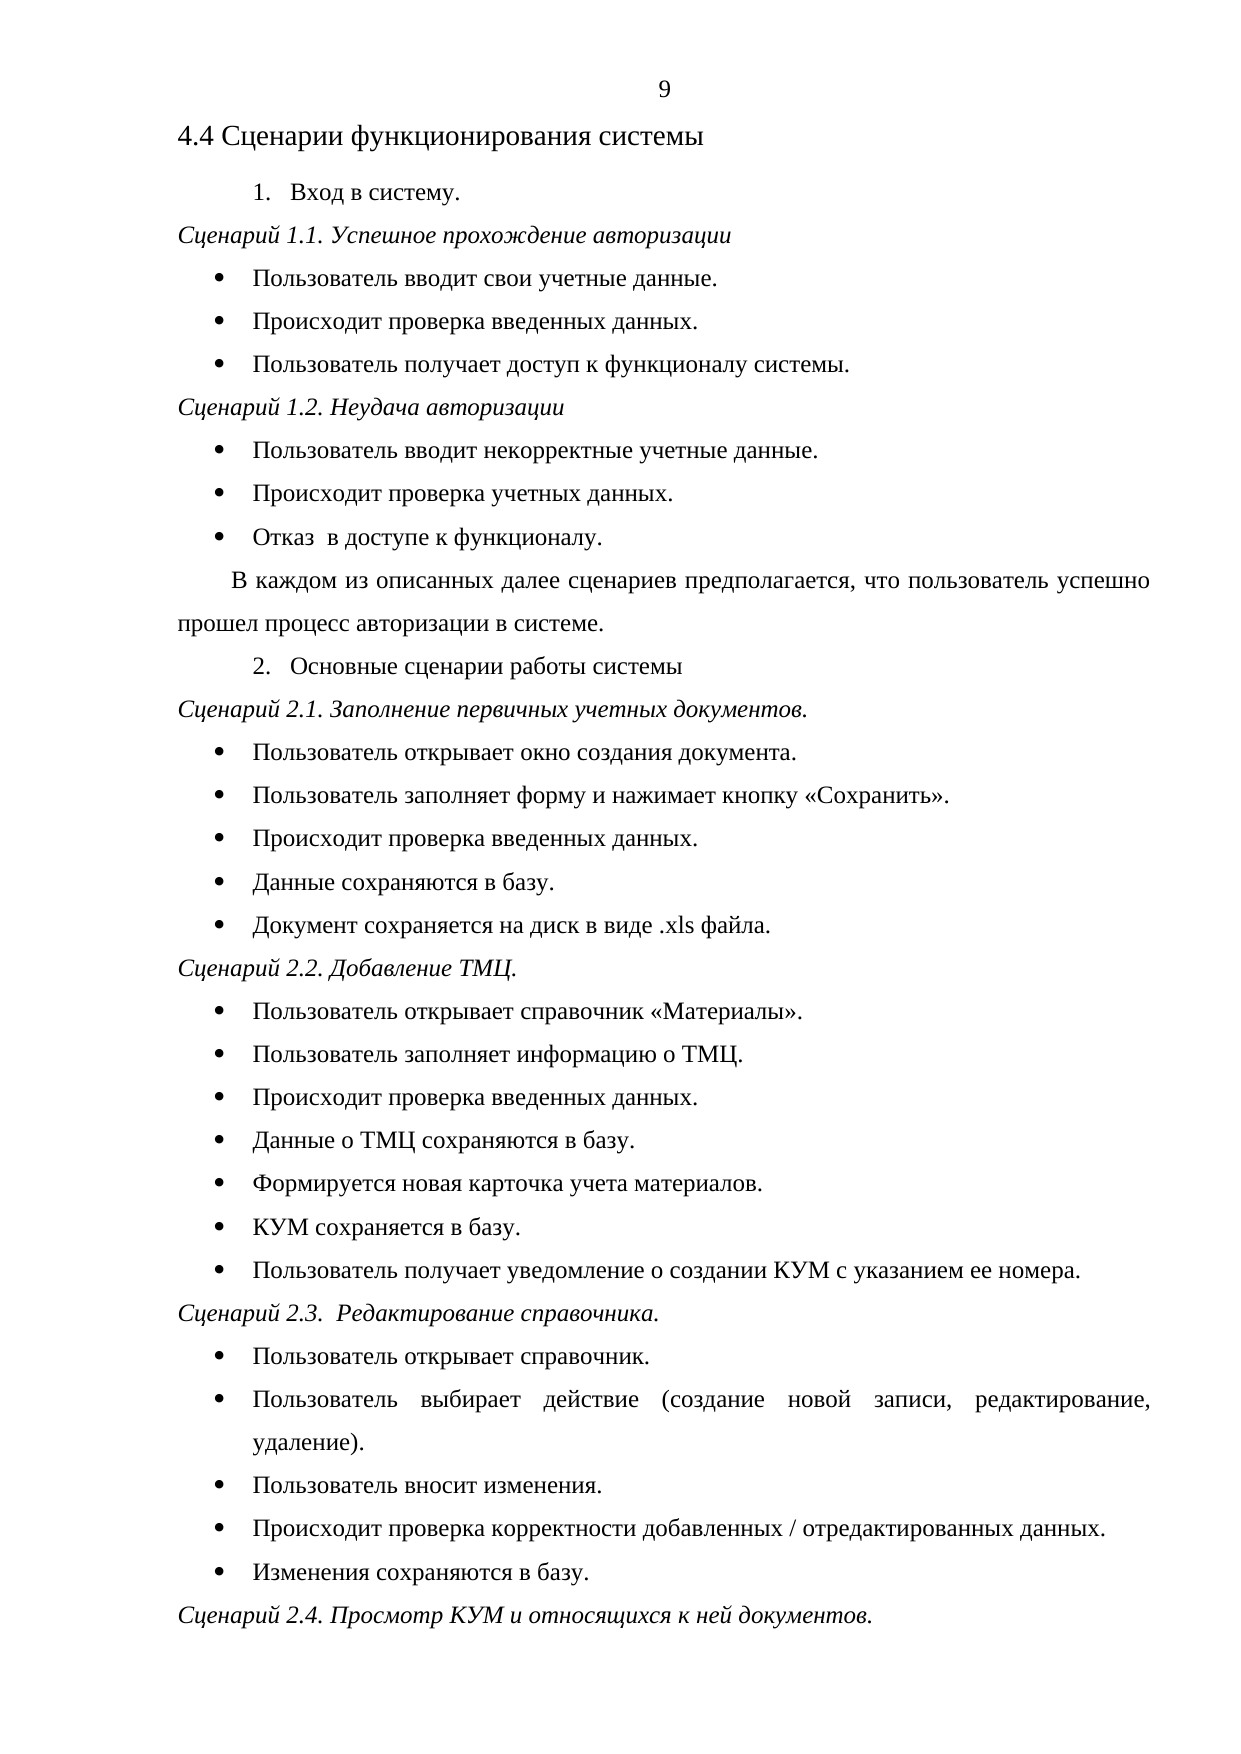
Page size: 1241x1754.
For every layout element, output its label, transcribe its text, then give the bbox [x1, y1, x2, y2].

list Пользователь открывает справочник. [215, 1341, 1152, 1370]
list Пользователь получает доступ к функционалу системы. [215, 349, 1152, 378]
list Происходит проверка введенных данных. [215, 1082, 1152, 1111]
list В каждом из описанных далее сценариев предполагается, что пользователь успешно прошел процесс авторизации в системе. [177, 565, 1152, 637]
list Данные о ТМЦ сохраняются в базу. [215, 1125, 1152, 1154]
list Пользователь вносит изменения. [215, 1470, 1152, 1499]
text Сценарий 2.2. Добавление ТМЦ. [177, 953, 1152, 982]
list Пользователь заполняет форму и нажимает кнопку «Сохранить». [215, 780, 1152, 809]
list Происходит проверка введенных данных. [215, 306, 1152, 335]
list Пользователь выбирает действие (создание новой записи, редактирование, удаление). [215, 1384, 1152, 1456]
list Данные сохраняются в базу. [215, 867, 1152, 895]
list Основные сценарии работы системы [252, 651, 1152, 680]
list КУМ сохраняется в базу. [215, 1212, 1152, 1240]
subtitle Сценарии функционирования системы [177, 118, 1152, 152]
list Пользователь вводит некорректные учетные данные. [215, 435, 1152, 464]
text Сценарий 2.1. Заполнение первичных учетных документов. [177, 694, 1152, 723]
list Происходит проверка корректности добавленных / отредактированных данных. [215, 1513, 1152, 1542]
list Вход в систему. [252, 177, 1152, 205]
list Пользователь открывает справочник «Материалы». [215, 996, 1152, 1025]
text Сценарий 2.4. Просмотр КУМ и относящихся к ней документов. [177, 1600, 1152, 1628]
list Пользователь заполняет информацию о ТМЦ. [215, 1039, 1152, 1068]
list Отказ в доступе к функционалу. [215, 522, 1152, 550]
list Происходит проверка введенных данных. [215, 823, 1152, 852]
text Сценарий 1.1. Успешное прохождение авторизации [177, 220, 1152, 248]
list Пользователь получает уведомление о создании КУМ с указанием ее номера. [215, 1255, 1152, 1283]
list Документ сохраняется на диск в виде .xls файла. [215, 910, 1152, 938]
list Изменения сохраняются в базу. [215, 1557, 1152, 1585]
list Происходит проверка учетных данных. [215, 478, 1152, 507]
list Пользователь вводит свои учетные данные. [215, 263, 1152, 292]
text Сценарий 2.3. Редактирование справочника. [177, 1298, 1152, 1327]
list Формируется новая карточка учета материалов. [215, 1168, 1152, 1197]
text Сценарий 1.2. Неудача авторизации [177, 392, 1152, 421]
list Пользователь открывает окно создания документа. [215, 737, 1152, 766]
